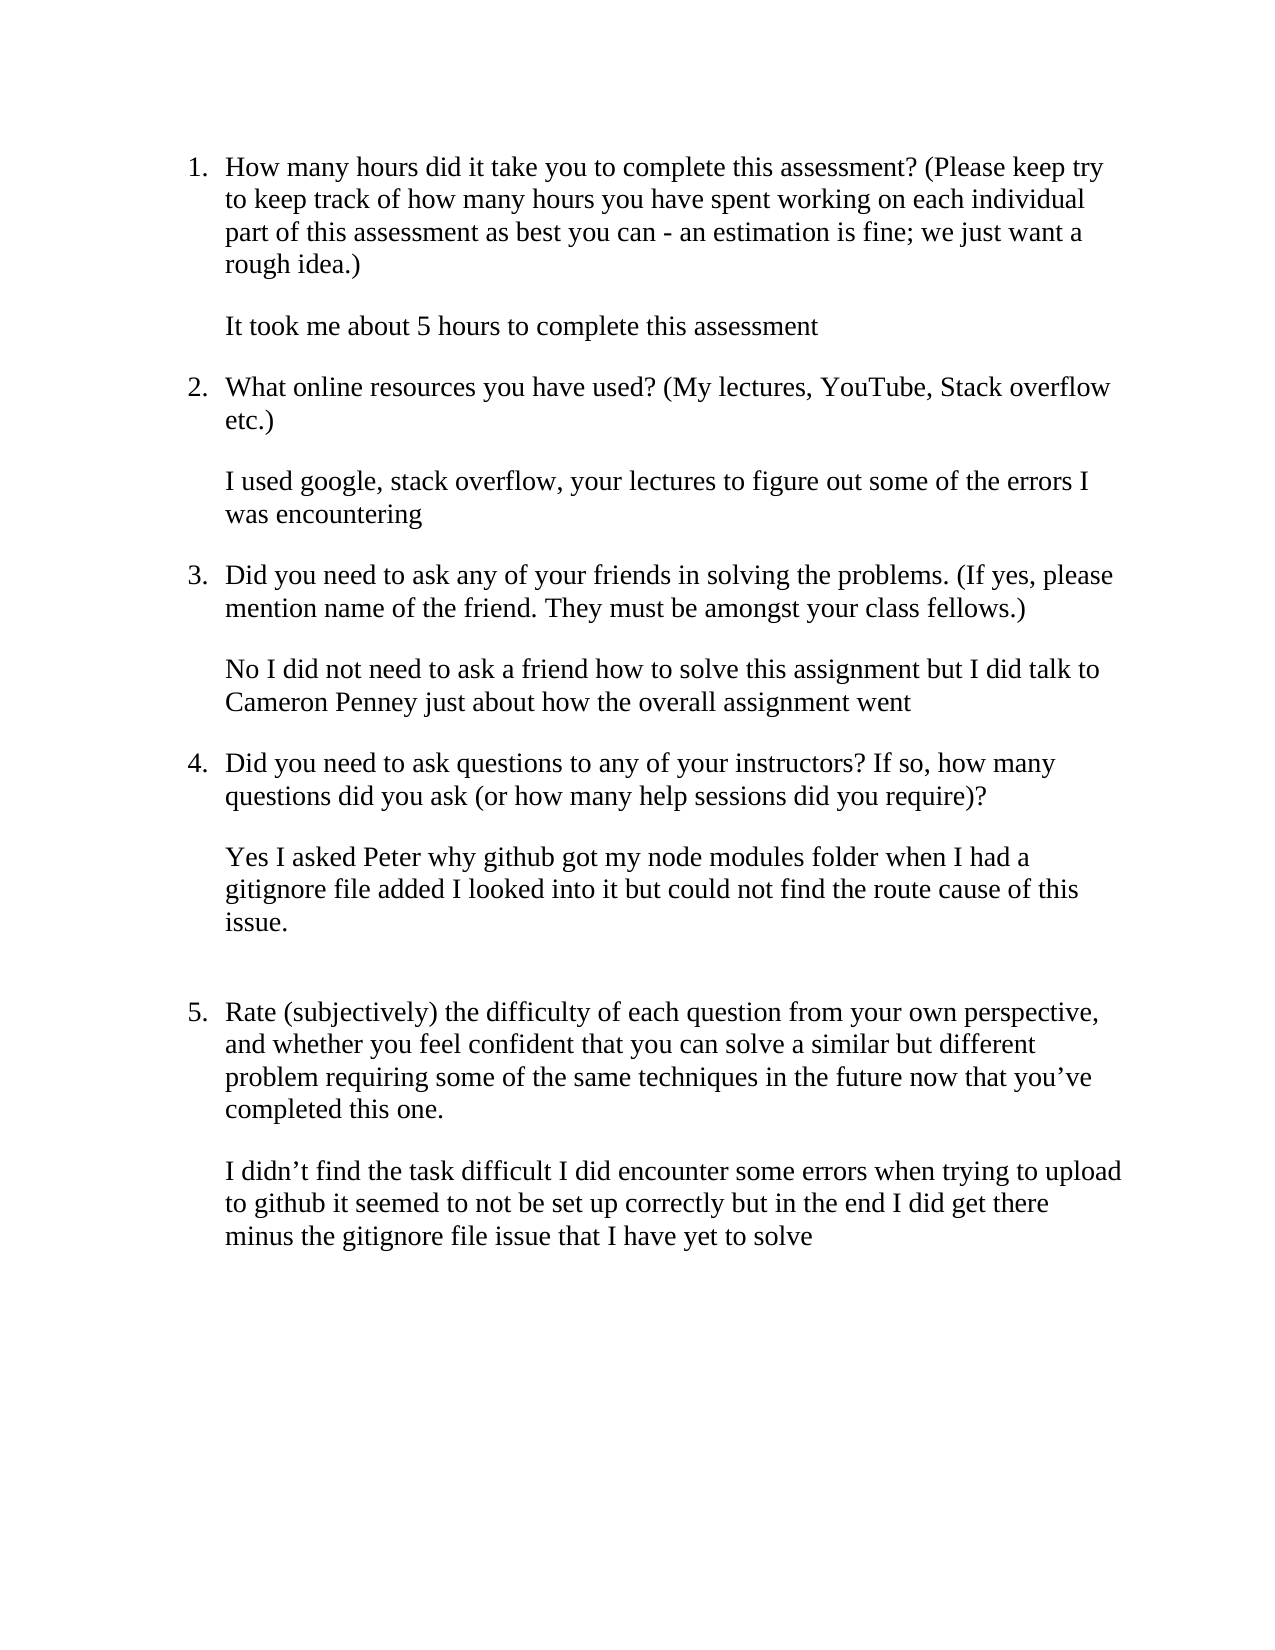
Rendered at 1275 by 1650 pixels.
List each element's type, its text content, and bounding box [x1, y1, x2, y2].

text Yes I asked Peter why github got my node modules folder when I had a gitignore file added I looked into it but could not find the route cause of this issue. [225, 840, 1125, 966]
text I used google, stack overflow, your lectures to figure out some of the errors I was encountering [225, 464, 1125, 529]
list What online resources you have used? (My lectures, YouTube, Stack overflow etc.) [187, 370, 1125, 435]
list Rate (subjectively) the difficulty of each question from your own perspective, and whether you feel confident that you can solve a similar but different problem requiring some of the same techniques in the future now that you’ve completed this one. [187, 995, 1125, 1125]
text It took me about 5 hours to complete this assessment [225, 309, 1125, 341]
list Did you need to ask questions to any of your instructors? If so, how many questions did you ask (or how many help sessions did you require)? [187, 746, 1125, 811]
list Did you need to ask any of your friends in solving the problems. (If yes, please mention name of the friend. They must be amongst your class fellows.) [187, 558, 1125, 623]
text No I did not need to ask a friend how to solve this assignment but I did talk to Cameron Penney just about how the overall assignment went [225, 652, 1125, 717]
list How many hours did it take you to complete this assessment? (Please keep try to keep track of how many hours you have spent working on each individual part of this assessment as best you can - an estimation is fine; we just want a rough idea.) [187, 150, 1125, 279]
text I didn’t find the task difficult I did encounter some errors when trying to upload to github it seemed to not be set up correctly but in the end I did get there minus the gitignore file issue that I have yet to solve [225, 1154, 1125, 1251]
